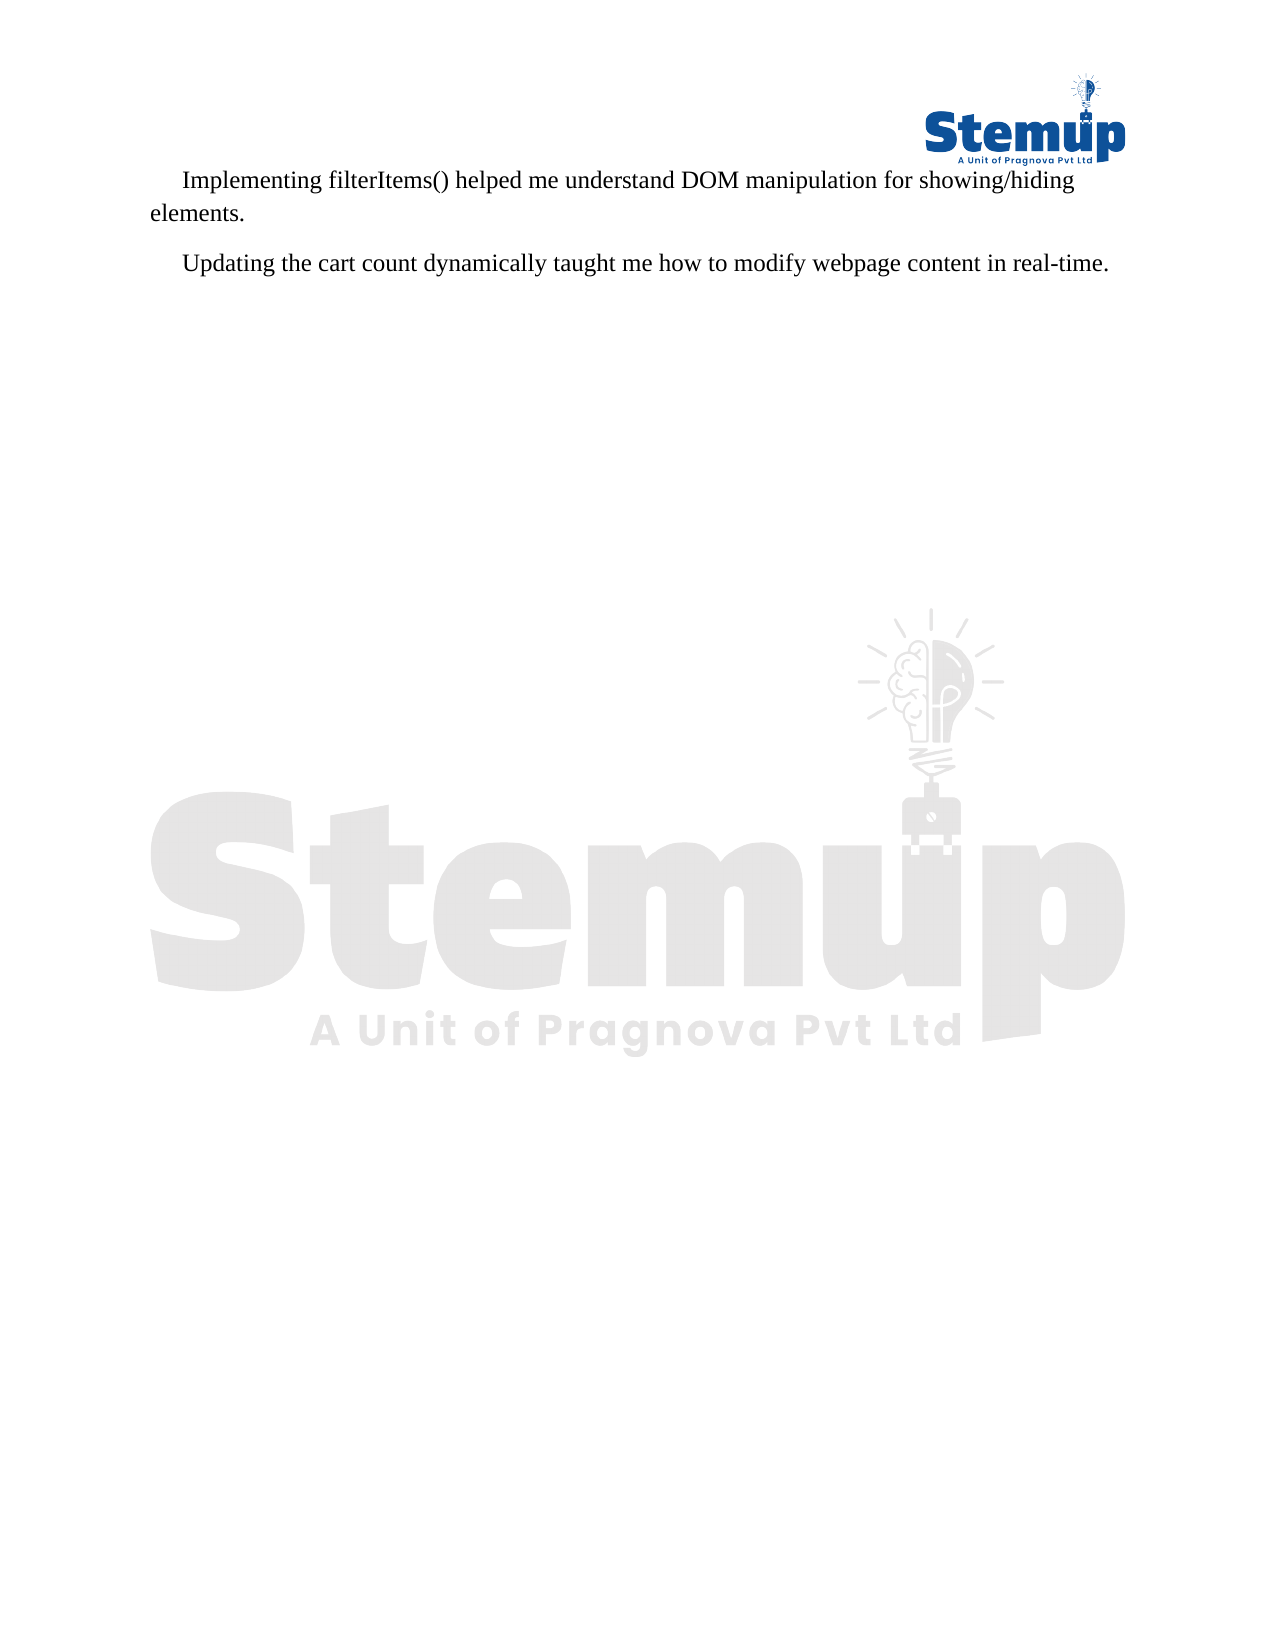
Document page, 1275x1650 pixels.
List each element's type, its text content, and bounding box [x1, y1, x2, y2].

text  Updating the cart count dynamically taught me how to modify webpage content in real-time. [150, 248, 1125, 277]
text  Implementing filterItems() helped me understand DOM manipulation for showing/hiding elements. [150, 165, 1125, 227]
picture [925, 73, 1125, 166]
